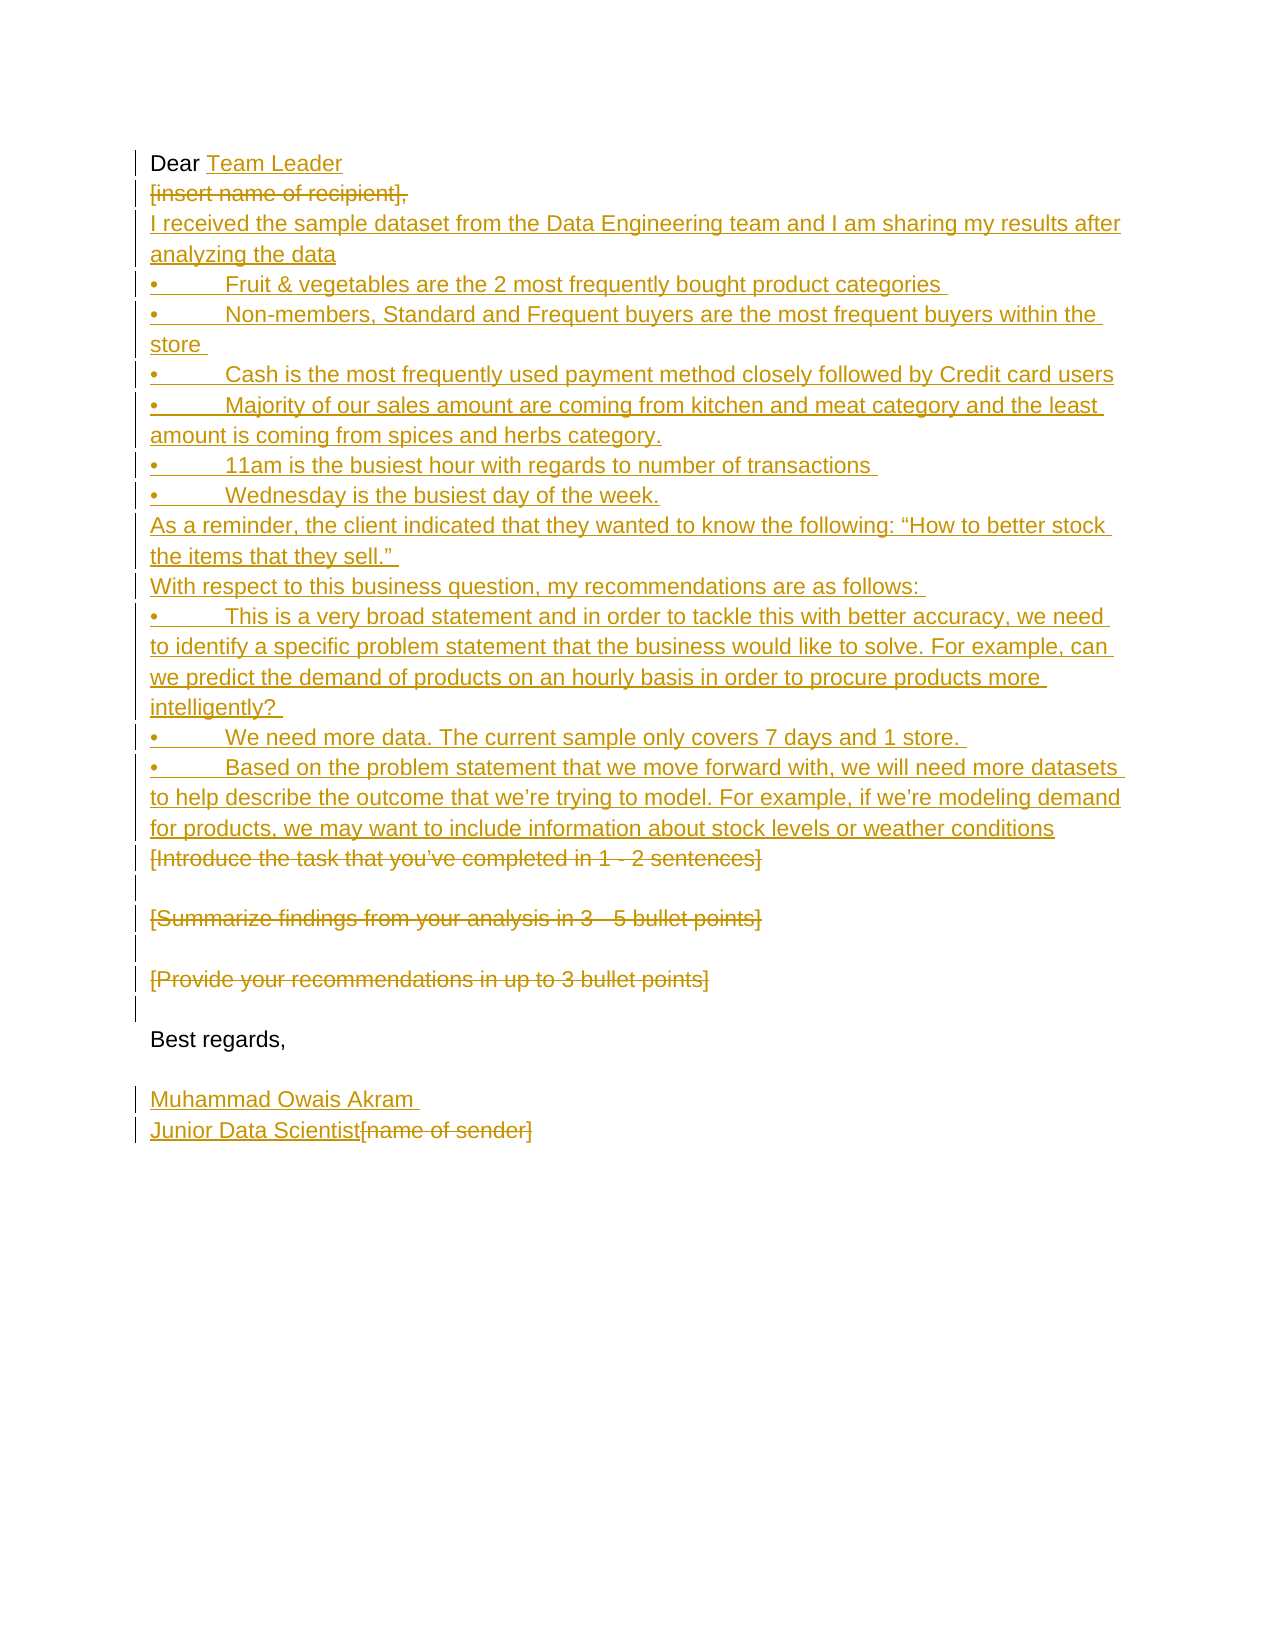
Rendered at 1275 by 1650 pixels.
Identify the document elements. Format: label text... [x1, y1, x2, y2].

text Best regards, [150, 1026, 1125, 1052]
text Dear [150, 150, 1125, 176]
